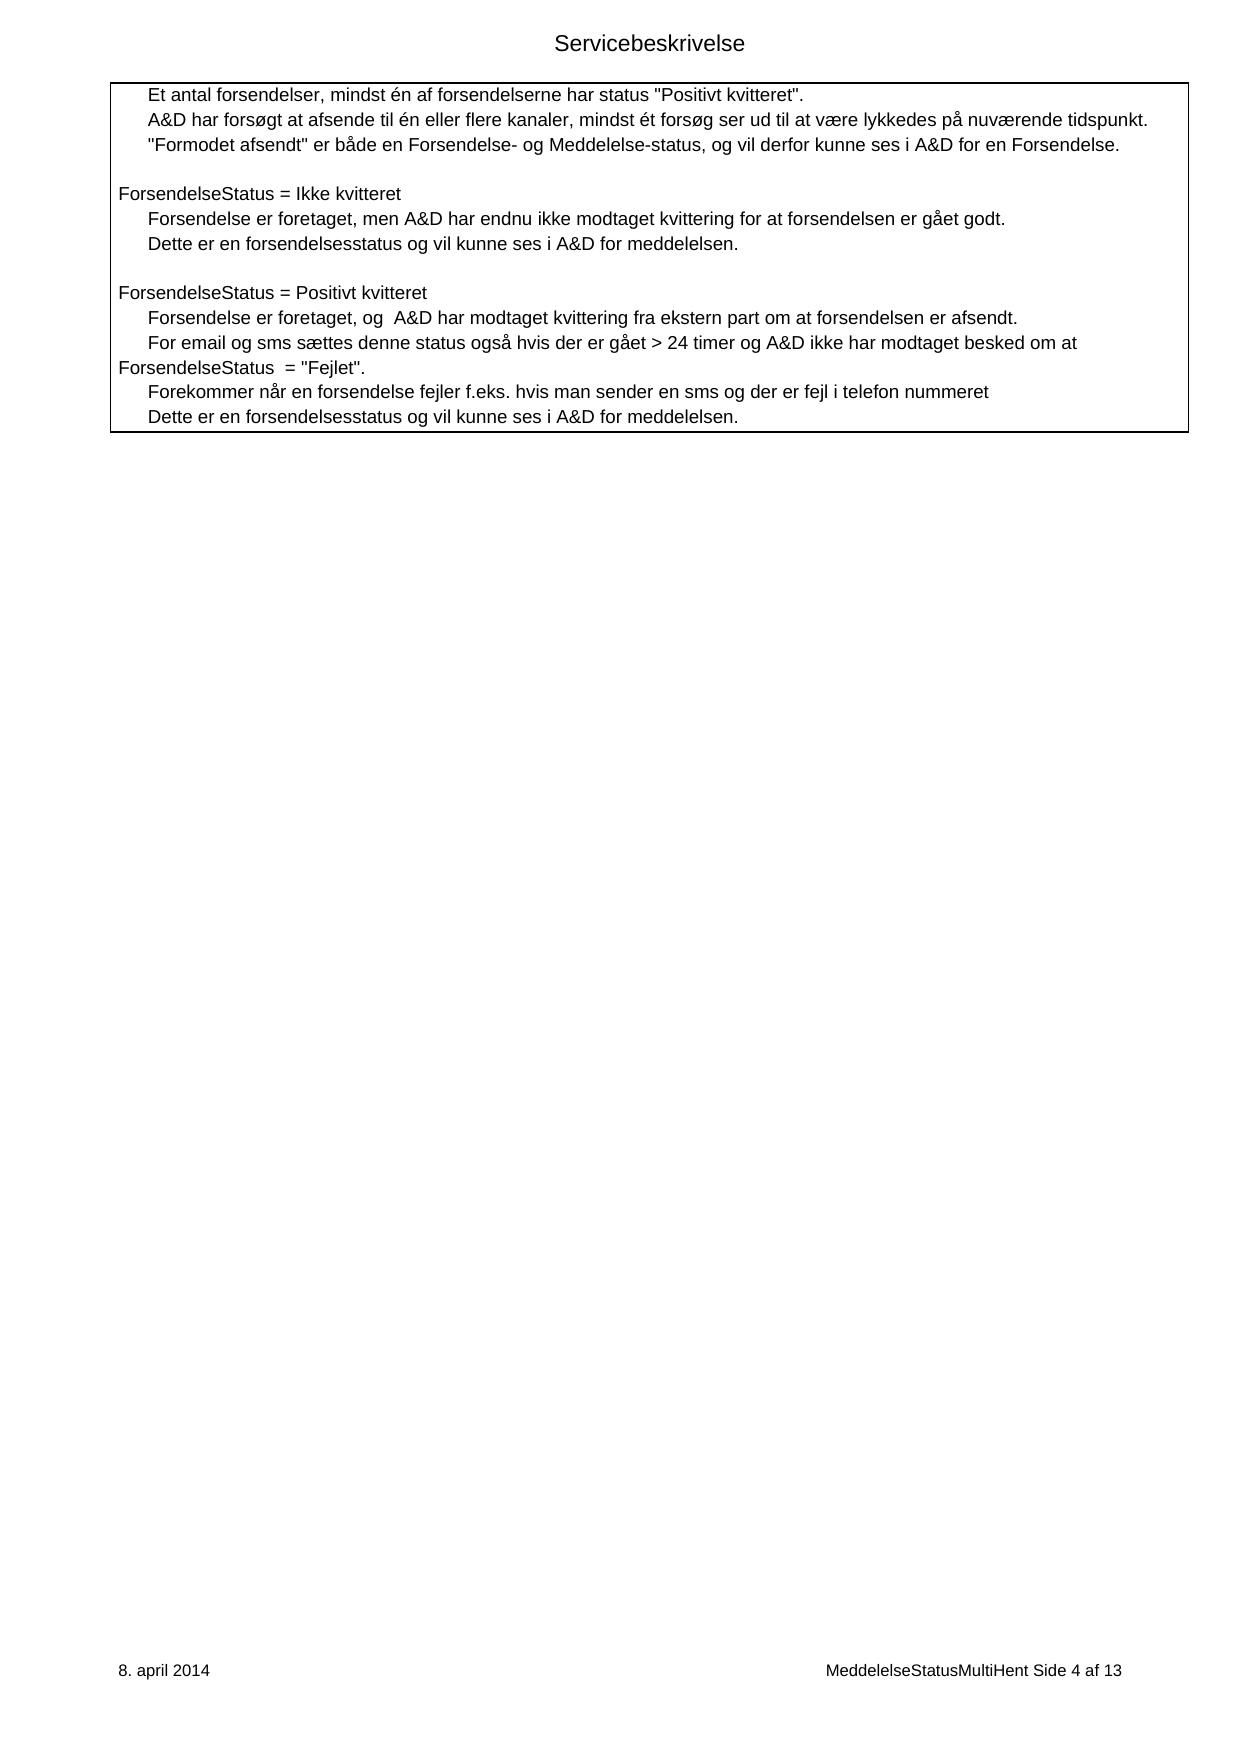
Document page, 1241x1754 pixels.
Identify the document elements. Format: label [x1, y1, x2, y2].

table_cell [111, 84, 1188, 431]
